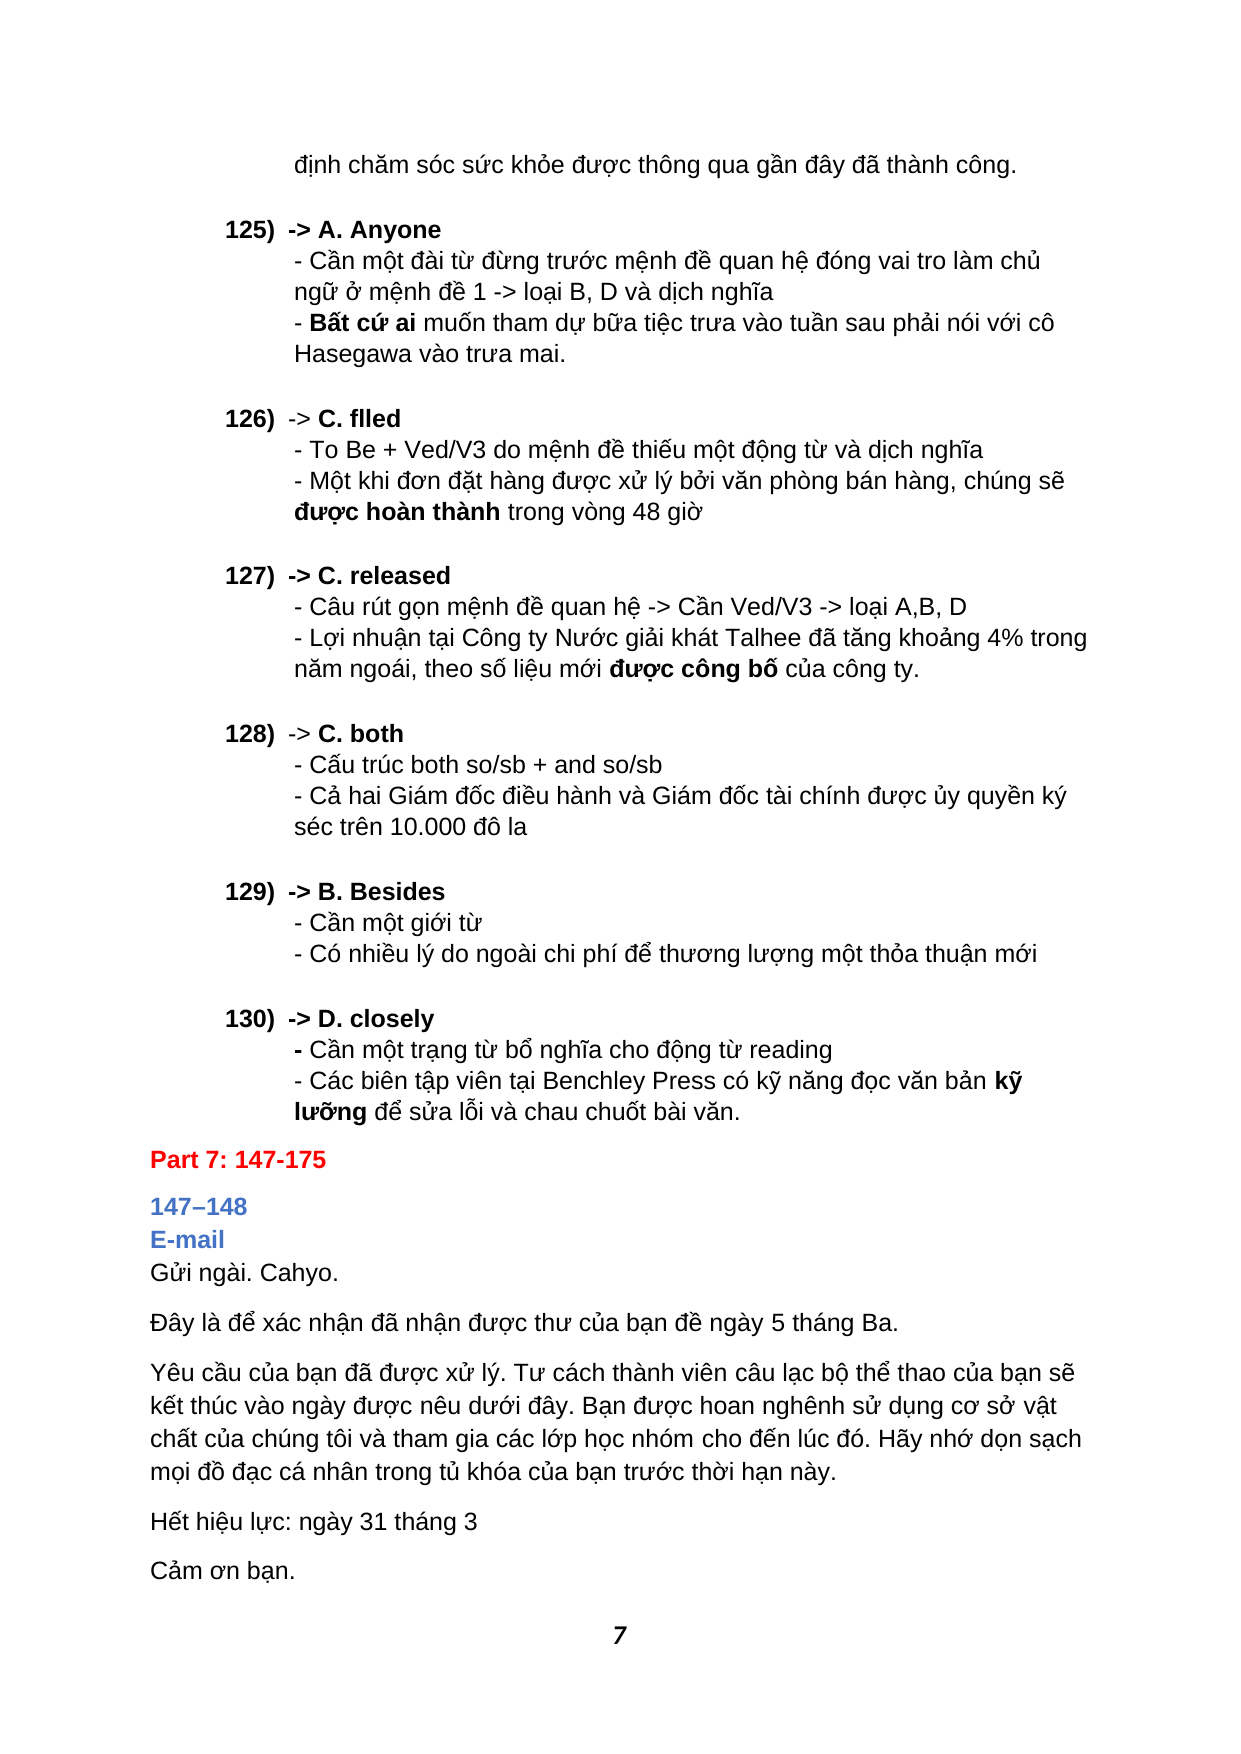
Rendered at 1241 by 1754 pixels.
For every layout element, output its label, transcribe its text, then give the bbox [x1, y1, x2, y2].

text Đây là để xác nhận đã nhận được thư của bạn đề ngày 5 tháng Ba. [150, 1308, 1090, 1337]
text 147–148 E-mail Gửi ngài. Cahyo. [150, 1192, 1090, 1287]
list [225, 150, 1090, 212]
text Yêu cầu của bạn đã được xử lý. Tư cách thành viên câu lạc bộ thể thao của bạn sẽ kết thúc vào ngày được nêu dưới đây. Bạn được hoan nghênh sử dụng cơ sở vật chất của chúng tôi và tham gia các lớp học nhóm cho đến lúc đó. Hãy nhớ dọn sạch mọi đồ đạc cá nhân trong tủ khóa của bạn trước thời hạn này. [150, 1358, 1090, 1486]
list -> C. both - Cấu trúc both so/sb + and so/sb - Cả hai Giám đốc điều hành và Giám đốc tài chính được ủy quyền ký séc trên 10.000 đô la [225, 719, 1090, 874]
list -> A. Anyone - Cần một đài từ đừng trước mệnh đề quan hệ đóng vai tro làm chủ ngữ ở mệnh đề 1 -> loại B, D và dịch nghĩa - Bất cứ ai muốn tham dự bữa tiệc trưa vào tuần sau phải nói với cô Hasegawa vào trưa mai. [225, 215, 1090, 401]
list -> C. released - Câu rút gọn mệnh đề quan hệ -> Cần Ved/V3 -> loại A,B, D - Lợi nhuận tại Công ty Nước giải khát Talhee đã tăng khoảng 4% trong năm ngoái, theo số liệu mới được công bố của công ty. [225, 561, 1090, 717]
list -> B. Besides - Cần một giới từ - Có nhiều lý do ngoài chi phí để thương lượng một thỏa thuận mới [225, 877, 1090, 1001]
list -> C. flled - To Be + Ved/V3 do mệnh đề thiếu một động từ và dịch nghĩa - Một khi đơn đặt hàng được xử lý bởi văn phòng bán hàng, chúng sẽ được hoàn thành trong vòng 48 giờ [225, 403, 1090, 559]
text Part 7: 147-175 [150, 1144, 1090, 1173]
text Hết hiệu lực: ngày 31 tháng 3 [150, 1506, 1090, 1535]
text Cảm ơn bạn. [150, 1556, 1090, 1585]
list -> D. closely - Cần một trạng từ bổ nghĩa cho động từ reading - Các biên tập viên tại Benchley Press có kỹ năng đọc văn bản kỹ lưỡng để sửa lỗi và chau chuốt bài văn. [225, 1004, 1090, 1126]
